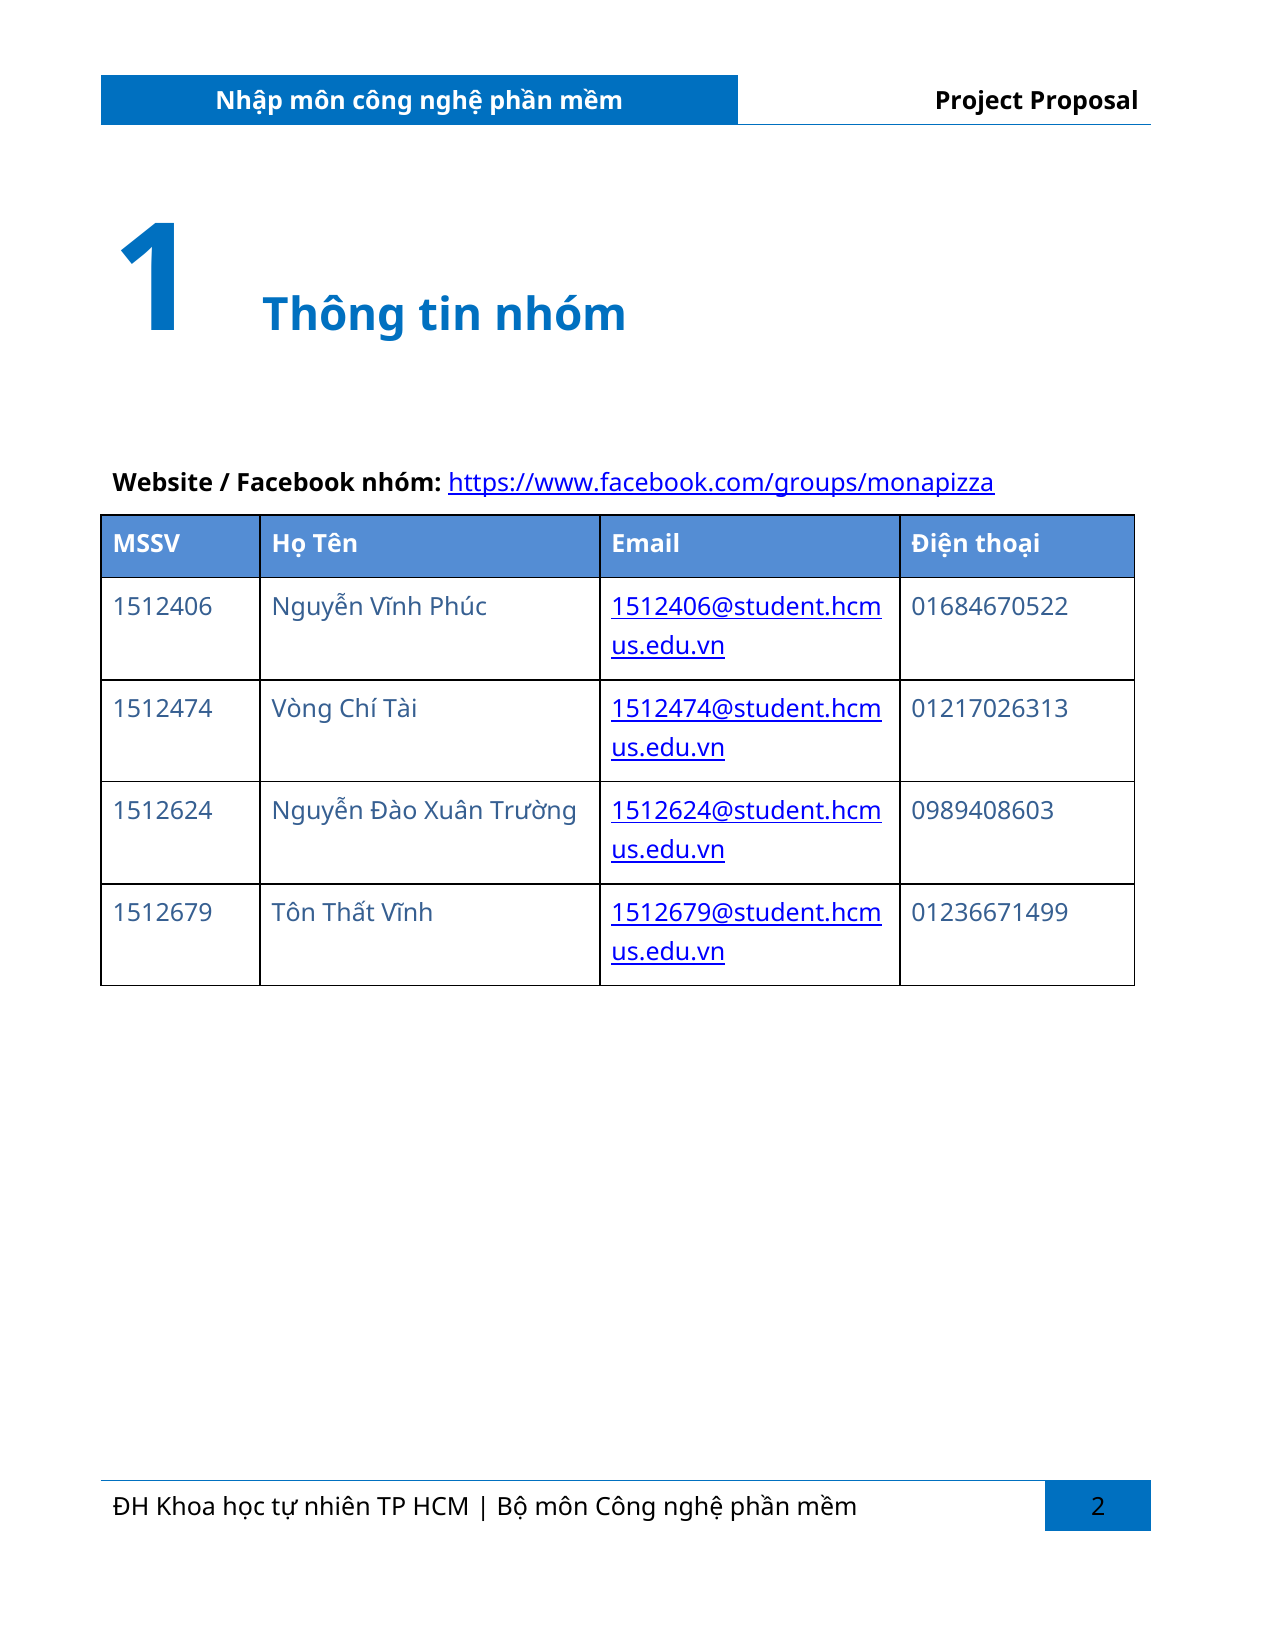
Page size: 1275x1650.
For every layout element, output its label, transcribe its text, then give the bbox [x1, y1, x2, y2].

subtitle Thông tin nhóm [112, 169, 1162, 374]
table_cell Nguyễn Đào Xuân Trường [261, 782, 599, 883]
table_header Họ Tên [261, 516, 599, 577]
table_cell 1512679 [102, 885, 259, 985]
table_cell 1512406@student.hcmus.edu.vn [601, 578, 899, 679]
table_header Điện thoại [901, 516, 1134, 577]
table_cell Nguyễn Vĩnh Phúc [261, 578, 599, 679]
table_cell 01684670522 [901, 578, 1134, 679]
table_header Email [601, 516, 899, 577]
table_header MSSV [102, 516, 259, 577]
table_cell Vòng Chí Tài [261, 681, 599, 781]
table_cell 01236671499 [901, 885, 1134, 985]
table_cell 1512474@student.hcmus.edu.vn [601, 681, 899, 781]
table_cell 0989408603 [901, 782, 1134, 883]
table_cell 1512624 [102, 782, 259, 883]
table_cell 1512624@student.hcmus.edu.vn [601, 782, 899, 883]
table_cell Tôn Thất Vĩnh [261, 885, 599, 985]
text Website / Facebook nhóm: https://www.facebook.com/groups/monapizza [112, 464, 1162, 498]
table_cell 1512474 [102, 681, 259, 781]
table_cell 1512406 [102, 578, 259, 679]
table_cell 01217026313 [901, 681, 1134, 781]
table_cell 1512679@student.hcmus.edu.vn [601, 885, 899, 985]
